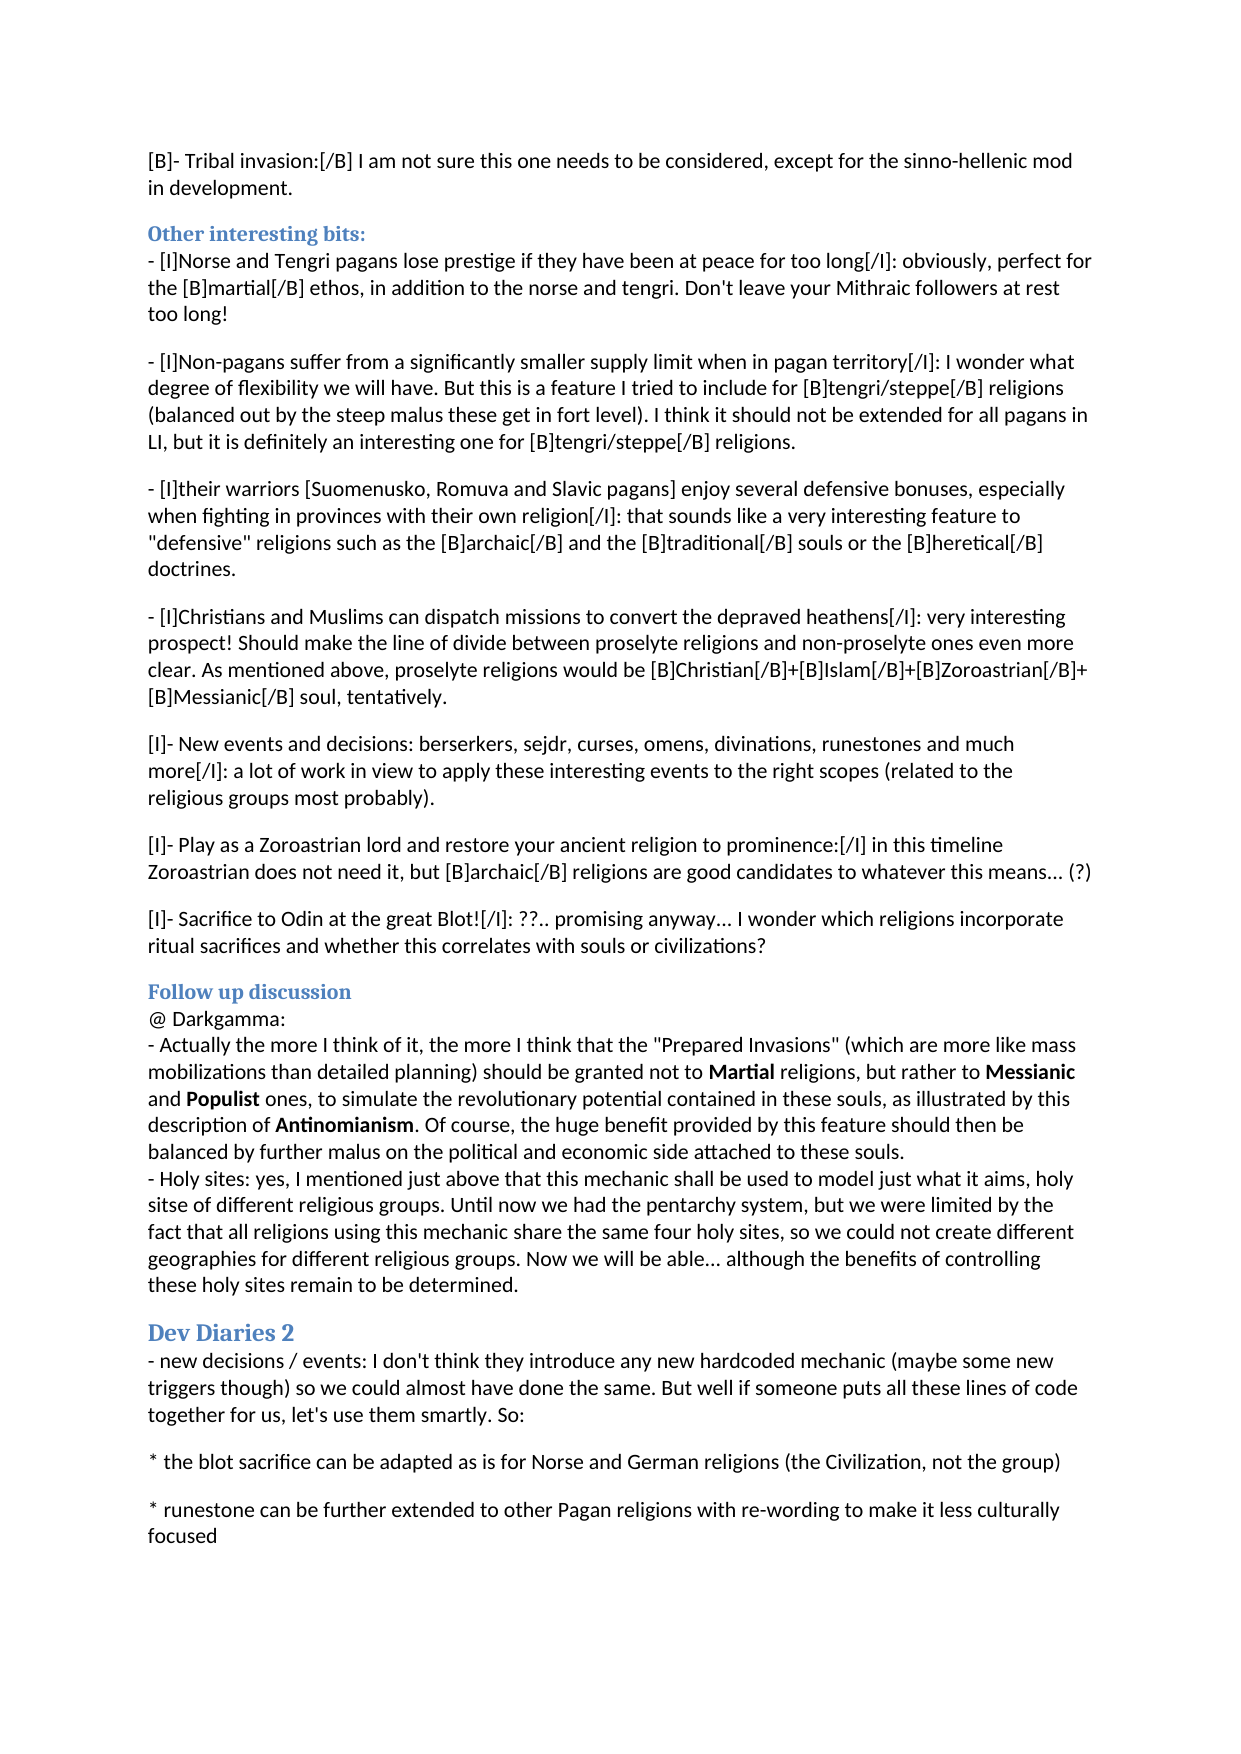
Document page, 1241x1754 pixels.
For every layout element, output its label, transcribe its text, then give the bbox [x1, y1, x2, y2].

text * the blot sacrifice can be adapted as is for Norse and German religions (the Civilization, not the group) [148, 1448, 1093, 1475]
text - [I]Norse and Tengri pagans lose prestige if they have been at peace for too long[/I]: obviously, perfect for the [B]martial[/B] ethos, in addition to the norse and tengri. Don't leave your Mithraic followers at rest too long! [148, 247, 1093, 327]
text [B]- Tribal invasion:[/B] I am not sure this one needs to be considered, except for the sinno-hellenic mod in development. [148, 148, 1093, 201]
text - [I]their warriors [Suomenusko, Romuva and Slavic pagans] enjoy several defensive bonuses, especially when fighting in provinces with their own religion[/I]: that sounds like a very interesting feature to "defensive" religions such as the [B]archaic[/B] and the [B]traditional[/B] souls or the [B]heretical[/B] doctrines. [148, 475, 1093, 582]
text - new decisions / events: I don't think they introduce any new hardcoded mechanic (maybe some new triggers though) so we could almost have done the same. But well if someone puts all these lines of code together for us, let's use them smartly. So: [148, 1348, 1093, 1428]
text [I]- Sacrifice to Odin at the great Blot![/I]: ??.. promising anyway... I wonder which religions incorporate ritual sacrifices and whether this correlates with souls or civilizations? [148, 905, 1093, 959]
text - [I]Christians and Muslims can dispatch missions to convert the depraved heathens[/I]: very interesting prospect! Should make the line of divide between proselyte religions and non-proselyte ones even more clear. As mentioned above, proselyte religions would be [B]Christian[/B]+[B]Islam[/B]+[B]Zoroastrian[/B]+[B]Messianic[/B] soul, tentatively. [148, 603, 1093, 709]
text * runestone can be further extended to other Pagan religions with re-wording to make it less culturally focused [148, 1496, 1093, 1549]
subtitle Dev Diaries 2 [148, 1319, 1093, 1348]
text - [I]Non-pagans suffer from a significantly smaller supply limit when in pagan territory[/I]: I wonder what degree of flexibility we will have. But this is a feature I tried to include for [B]tengri/steppe[/B] religions (balanced out by the steep malus these get in fort level). I think it should not be extended for all pagans in LI, but it is definitely an interesting one for [B]tengri/steppe[/B] religions. [148, 348, 1093, 454]
subtitle Follow up discussion [148, 979, 1093, 1005]
subtitle Other interesting bits: [148, 222, 1093, 247]
text [I]- Play as a Zoroastrian lord and restore your ancient religion to prominence:[/I] in this timeline Zoroastrian does not need it, but [B]archaic[/B] religions are good candidates to whatever this means... (?) [148, 831, 1093, 884]
text @ Darkgamma: - Actually the more I think of it, the more I think that the "Prepared Invasions" (which are more like mass mobilizations than detailed planning) should be granted not to Martial religions, but rather to Messianic and Populist ones, to simulate the revolutionary potential contained in these souls, as illustrated by this description of Antinomianism. Of course, the huge benefit provided by this feature should then be balanced by further malus on the political and economic side attached to these souls. - Holy sites: yes, I mentioned just above that this mechanic shall be used to model just what it aims, holy sitse of different religious groups. Until now we had the pentarchy system, but we were limited by the fact that all religions using this mechanic share the same four holy sites, so we could not create different geographies for different religious groups. Now we will be able... although the benefits of controlling these holy sites remain to be determined. [148, 1005, 1093, 1298]
text [I]- New events and decisions: berserkers, sejdr, curses, omens, divinations, runestones and much more[/I]: a lot of work in view to apply these interesting events to the right scopes (related to the religious groups most probably). [148, 730, 1093, 810]
